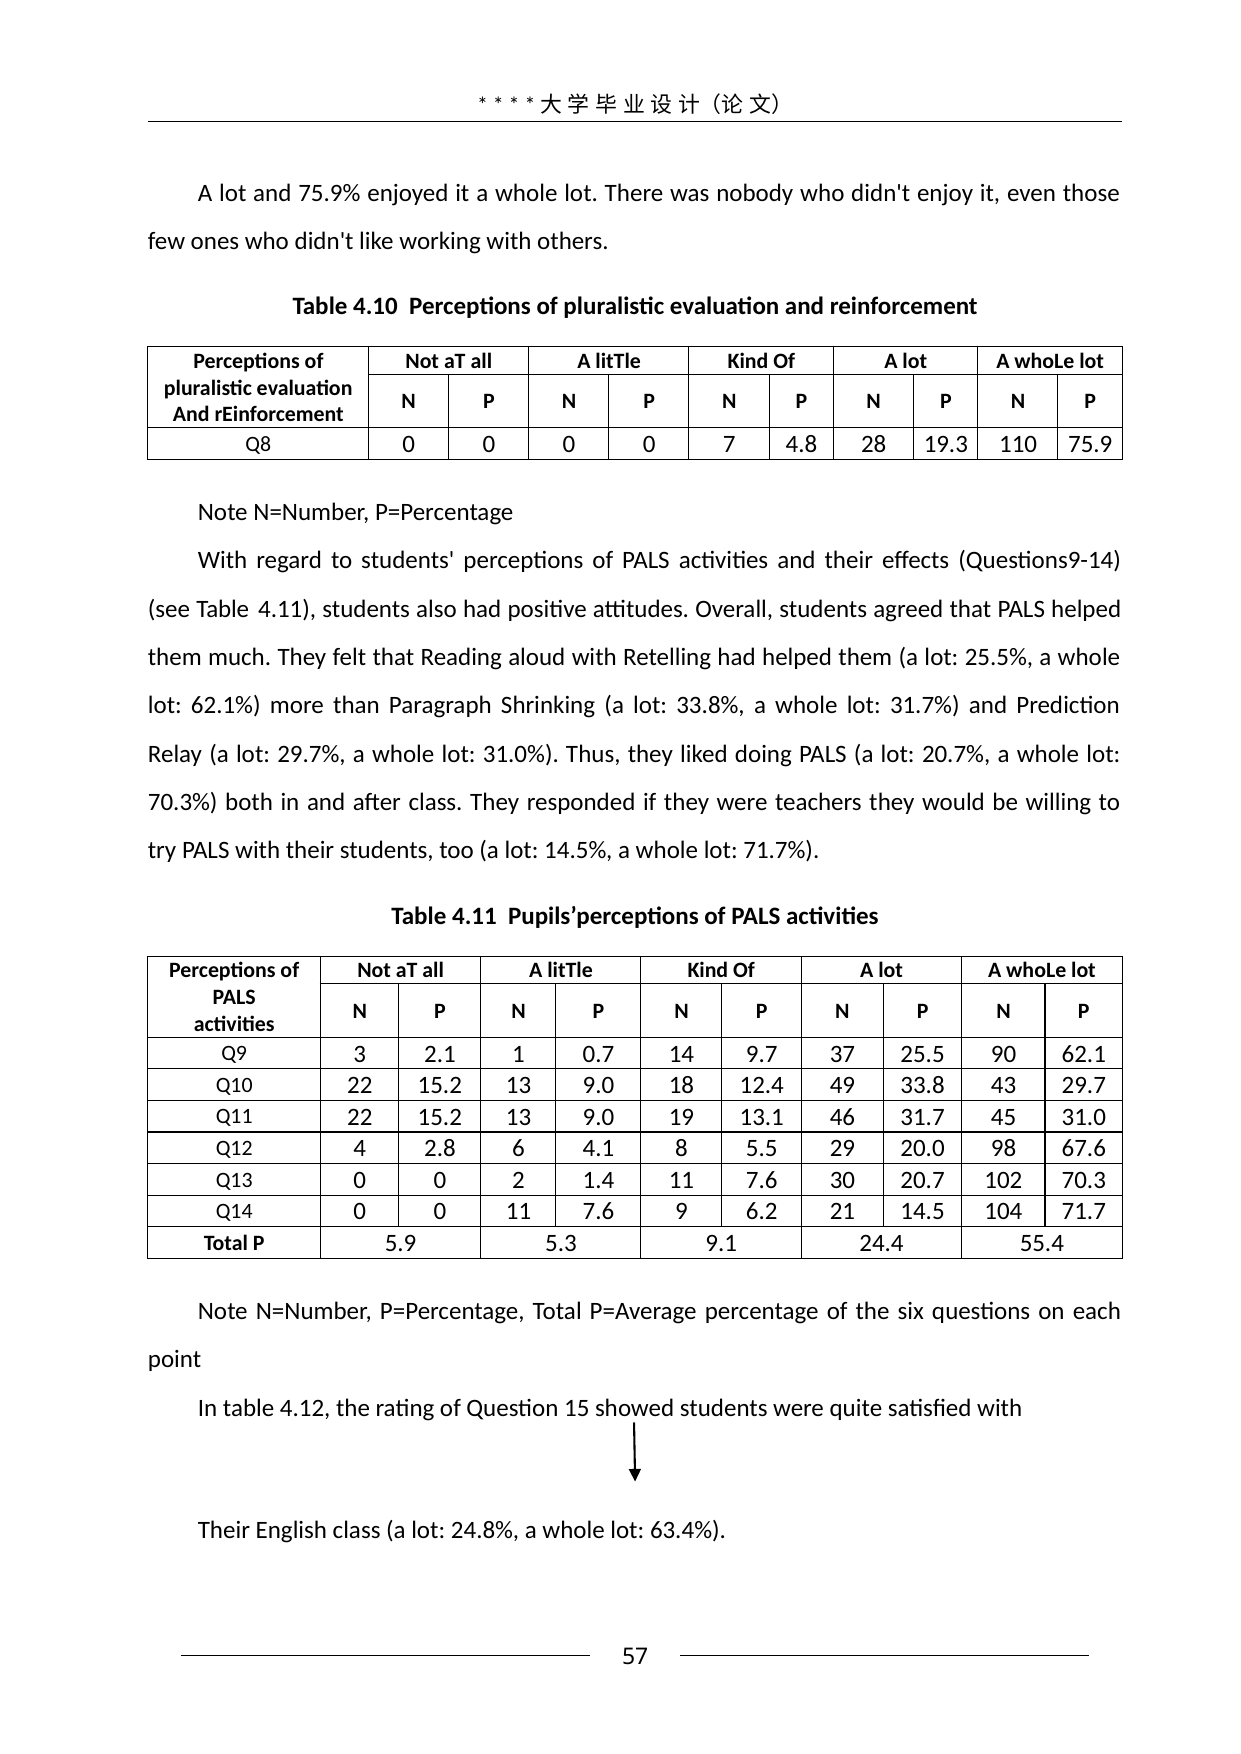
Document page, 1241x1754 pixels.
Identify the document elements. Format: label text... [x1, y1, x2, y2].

table_cell 9.7 [722, 1038, 801, 1068]
table_cell 30 [802, 1164, 883, 1194]
table_cell N [369, 375, 448, 427]
text Their English class (a lot: 24.8%, a whole lot: 63.4%). [148, 1497, 1122, 1545]
table_cell 1.4 [556, 1164, 640, 1194]
table_cell 43 [962, 1069, 1044, 1100]
table_cell 19.3 [914, 428, 977, 459]
table_cell 22 [321, 1069, 398, 1100]
table_cell 2 [481, 1164, 555, 1194]
table_cell P [914, 375, 977, 427]
table_header Not aT all [369, 347, 528, 374]
table_header A litTle [481, 957, 640, 983]
table_cell 0 [321, 1196, 398, 1226]
table_cell P [722, 984, 801, 1037]
table_cell 13 [481, 1101, 555, 1131]
table_cell 11 [641, 1164, 721, 1194]
table_cell 14 [641, 1038, 721, 1068]
table_cell Q9 [148, 1038, 320, 1068]
text In table 4.12, the rating of Question 15 showed students were quite satisfied with [148, 1374, 1122, 1422]
table_header A whoLe lot [978, 347, 1122, 374]
table_cell Q14 [148, 1196, 320, 1226]
table_header A litTle [529, 347, 688, 374]
table_cell 5.9 [321, 1227, 480, 1258]
table_cell 5.3 [481, 1227, 640, 1258]
table_cell N [321, 984, 398, 1037]
table_cell N [689, 375, 769, 427]
table_cell 9.1 [641, 1227, 801, 1258]
table_cell 4 [321, 1133, 398, 1163]
table_cell Q12 [148, 1133, 320, 1163]
table_cell P [884, 984, 961, 1037]
table_cell 21 [802, 1196, 883, 1226]
table_cell 98 [962, 1133, 1044, 1163]
table_cell 0 [321, 1164, 398, 1194]
table_cell N [834, 375, 913, 427]
table_cell N [481, 984, 555, 1037]
table_cell 102 [962, 1164, 1044, 1194]
table_cell 3 [321, 1038, 398, 1068]
table_header A whoLe lot [962, 957, 1122, 983]
table_cell 18 [641, 1069, 721, 1100]
table_cell P [1058, 375, 1122, 427]
table_cell N [641, 984, 721, 1037]
table_cell 22 [321, 1101, 398, 1131]
table_cell P [556, 984, 640, 1037]
table_cell 14.5 [884, 1196, 961, 1226]
table_header Not aT all [321, 957, 480, 983]
table_cell 29.7 [1046, 1069, 1122, 1100]
table_cell N [978, 375, 1057, 427]
table_cell 9.0 [556, 1101, 640, 1131]
table_cell 33.8 [884, 1069, 961, 1100]
table_header A lot [834, 347, 977, 374]
table_cell 12.4 [722, 1069, 801, 1100]
text A lot and 75.9% enjoyed it a whole lot. There was nobody who didn't enjoy it, even those few ones who didn't like working with others. [148, 159, 1122, 256]
table_cell 49 [802, 1069, 883, 1100]
table_cell 0 [369, 428, 448, 459]
table_cell 25.5 [884, 1038, 961, 1068]
table_cell 7.6 [722, 1164, 801, 1194]
table_cell 46 [802, 1101, 883, 1131]
table_cell 75.9 [1058, 428, 1122, 459]
table_cell 15.2 [399, 1101, 480, 1131]
table_cell 0.7 [556, 1038, 640, 1068]
table_cell 2.1 [399, 1038, 480, 1068]
text With regard to students' perceptions of PALS activities and their effects (Questions9-14) (see Table 4.11), students also had positive attitudes. Overall, students agreed that PALS helped them much. They felt that Reading aloud with Retelling had helped them (a lot: 25.5%, a whole lot: 62.1%) more than Paragraph Shrinking (a lot: 33.8%, a whole lot: 31.7%) and Prediction Relay (a lot: 29.7%, a whole lot: 31.0%). Thus, they liked doing PALS (a lot: 20.7%, a whole lot: 70.3%) both in and after class. They responded if they were teachers they would be willing to try PALS with their students, too (a lot: 14.5%, a whole lot: 71.7%). [148, 527, 1122, 865]
table_cell 13.1 [722, 1101, 801, 1131]
table_cell 67.6 [1046, 1133, 1122, 1163]
table_cell N [962, 984, 1044, 1037]
table_cell 20.0 [884, 1133, 961, 1163]
table_cell 28 [834, 428, 913, 459]
table_cell 20.7 [884, 1164, 961, 1194]
table_header Kind Of [641, 957, 801, 983]
table_cell N [802, 984, 883, 1037]
table_cell 9 [641, 1196, 721, 1226]
table_cell 45 [962, 1101, 1044, 1131]
table_cell 0 [399, 1164, 480, 1194]
table_cell P [609, 375, 688, 427]
table_cell P [399, 984, 480, 1037]
text Table 4.11 Pupils’perceptions of PALS activities [148, 898, 1122, 931]
table_cell 19 [641, 1101, 721, 1131]
table_cell 6 [481, 1133, 555, 1163]
table_cell 0 [449, 428, 528, 459]
table_cell 7 [689, 428, 769, 459]
table_cell 9.0 [556, 1069, 640, 1100]
table_cell 29 [802, 1133, 883, 1163]
table_cell 24.4 [802, 1227, 961, 1258]
table_cell Q8 [148, 428, 368, 459]
table_cell 4.1 [556, 1133, 640, 1163]
table_header Kind Of [689, 347, 833, 374]
table_cell Total P [148, 1227, 320, 1258]
table_cell N [529, 375, 608, 427]
table_cell 55.4 [962, 1227, 1122, 1258]
table_cell 1 [481, 1038, 555, 1068]
table_cell 0 [399, 1196, 480, 1226]
table_cell 31.7 [884, 1101, 961, 1131]
table_cell 0 [609, 428, 688, 459]
table_cell 70.3 [1046, 1164, 1122, 1194]
table_cell Q11 [148, 1101, 320, 1131]
table_cell 11 [481, 1196, 555, 1226]
table_cell 71.7 [1046, 1196, 1122, 1226]
table_cell Q13 [148, 1164, 320, 1194]
table_cell 0 [529, 428, 608, 459]
table_cell 31.0 [1046, 1101, 1122, 1131]
table_cell 90 [962, 1038, 1044, 1068]
table_cell 8 [641, 1133, 721, 1163]
table_cell 104 [962, 1196, 1044, 1226]
table_cell 2.8 [399, 1133, 480, 1163]
table_header Perceptions of PALS activities [148, 957, 320, 1037]
table_header A lot [802, 957, 961, 983]
table_cell 6.2 [722, 1196, 801, 1226]
table_header Perceptions of pluralistic evaluation And rEinforcement [148, 347, 368, 427]
text Note N=Number, P=Percentage, Total P=Average percentage of the six questions on each point [148, 1277, 1122, 1374]
table_cell P [449, 375, 528, 427]
table_cell 62.1 [1046, 1038, 1122, 1068]
table_cell P [1046, 984, 1122, 1037]
text Table 4.10 Perceptions of pluralistic evaluation and reinforcement [148, 288, 1122, 321]
table_cell 110 [978, 428, 1057, 459]
table_cell P [770, 375, 833, 427]
table_cell 37 [802, 1038, 883, 1068]
table_cell 5.5 [722, 1133, 801, 1163]
table_cell 7.6 [556, 1196, 640, 1226]
text Note N=Number, P=Percentage [148, 478, 1122, 527]
table_cell Q10 [148, 1069, 320, 1100]
table_cell 15.2 [399, 1069, 480, 1100]
table_cell 13 [481, 1069, 555, 1100]
table_cell 4.8 [770, 428, 833, 459]
